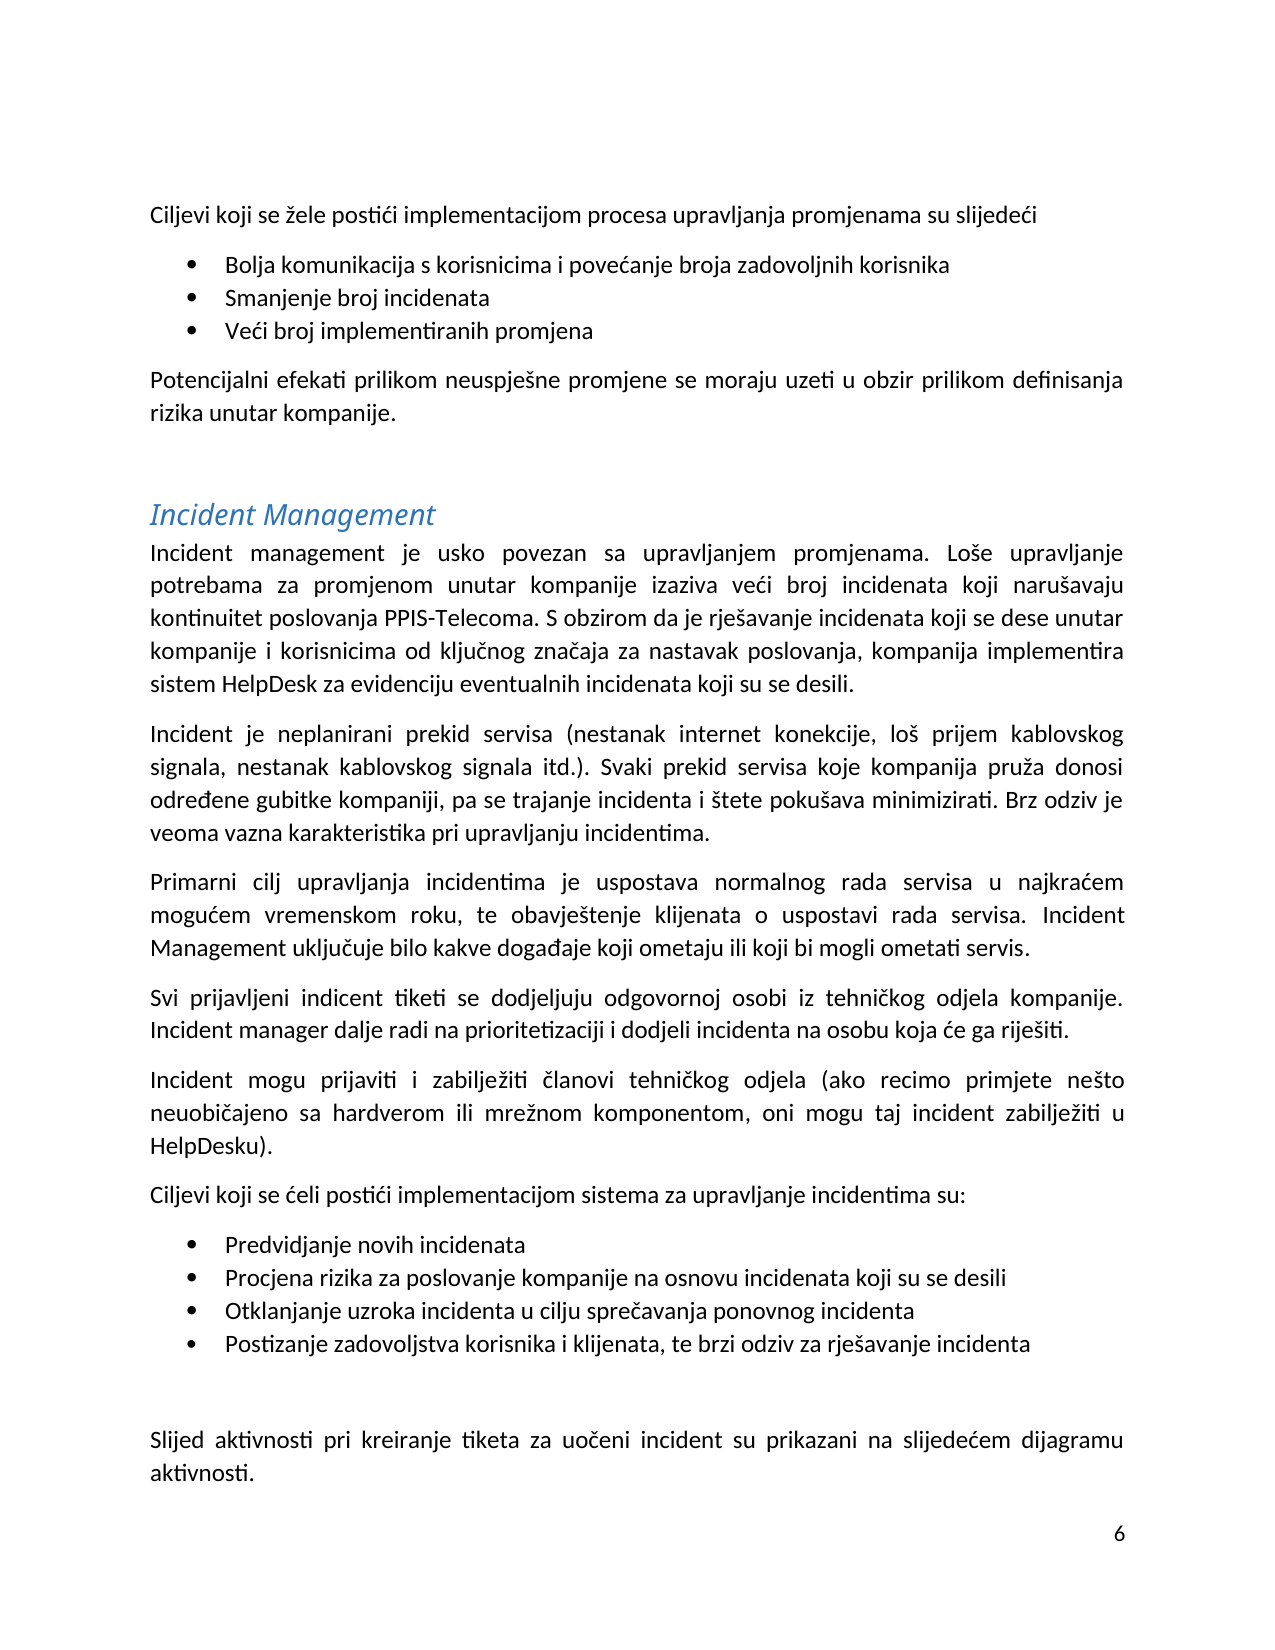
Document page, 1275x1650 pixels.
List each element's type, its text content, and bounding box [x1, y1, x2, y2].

list Otklanjanje uzroka incidenta u cilju sprečavanja ponovnog incidenta [187, 1295, 1125, 1326]
text Slijed aktivnosti pri kreiranje tiketa za uočeni incident su prikazani na slijedećem dijagramu aktivnosti. [150, 1424, 1125, 1488]
text Svi prijavljeni indicent tiketi se dodjeljuju odgovornoj osobi iz tehničkog odjela kompanije. Incident manager dalje radi na prioritetizaciji i dodjeli incidenta na osobu koja će ga riješiti. [150, 982, 1125, 1045]
text Potencijalni efekati prilikom neuspješne promjene se moraju uzeti u obzir prilikom definisanja rizika unutar kompanije. [150, 364, 1125, 428]
list Procjena rizika za poslovanje kompanije na osnovu incidenata koji su se desili [187, 1262, 1125, 1293]
text Incident management je usko povezan sa upravljanjem promjenama. Loše upravljanje potrebama za promjenom unutar kompanije izaziva veći broj incidenata koji narušavaju kontinuitet poslovanja PPIS-Telecoma. S obzirom da je rješavanje incidenata koji se dese unutar kompanije i korisnicima od ključnog značaja za nastavak poslovanja, kompanija implementira sistem HelpDesk za evidenciju eventualnih incidenata koji su se desili. [150, 537, 1125, 699]
list Veći broj implementiranih promjena [187, 315, 1125, 346]
list Postizanje zadovoljstva korisnika i klijenata, te brzi odziv za rješavanje incidenta [187, 1328, 1125, 1358]
list Predvidjanje novih incidenata [187, 1229, 1125, 1260]
subtitle Incident Management [150, 494, 1125, 534]
text Incident mogu prijaviti i zabilježiti članovi tehničkog odjela (ako recimo primjete nešto neuobičajeno sa hardverom ili mrežnom komponentom, oni mogu taj incident zabilježiti u HelpDesku). [150, 1064, 1125, 1161]
text Incident je neplanirani prekid servisa (nestanak internet konekcije, loš prijem kablovskog signala, nestanak kablovskog signala itd.). Svaki prekid servisa koje kompanija pruža donosi određene gubitke kompaniji, pa se trajanje incidenta i štete pokušava minimizirati. Brz odziv je veoma vazna karakteristika pri upravljanju incidentima. [150, 718, 1125, 847]
text Primarni cilj upravljanja incidentima je uspostava normalnog rada servisa u najkraćem mogućem vremenskom roku, te obavještenje klijenata o uspostavi rada servisa. Incident Management uključuje bilo kakve događaje koji ometaju ili koji bi mogli ometati servis. [150, 866, 1125, 963]
list Smanjenje broj incidenata [187, 282, 1125, 313]
text Ciljevi koji se ćeli postići implementacijom sistema za upravljanje incidentima su: [150, 1180, 1125, 1210]
text Ciljevi koji se žele postići implementacijom procesa upravljanja promjenama su slijedeći [150, 199, 1125, 230]
list Bolja komunikacija s korisnicima i povećanje broja zadovoljnih korisnika [187, 249, 1125, 280]
